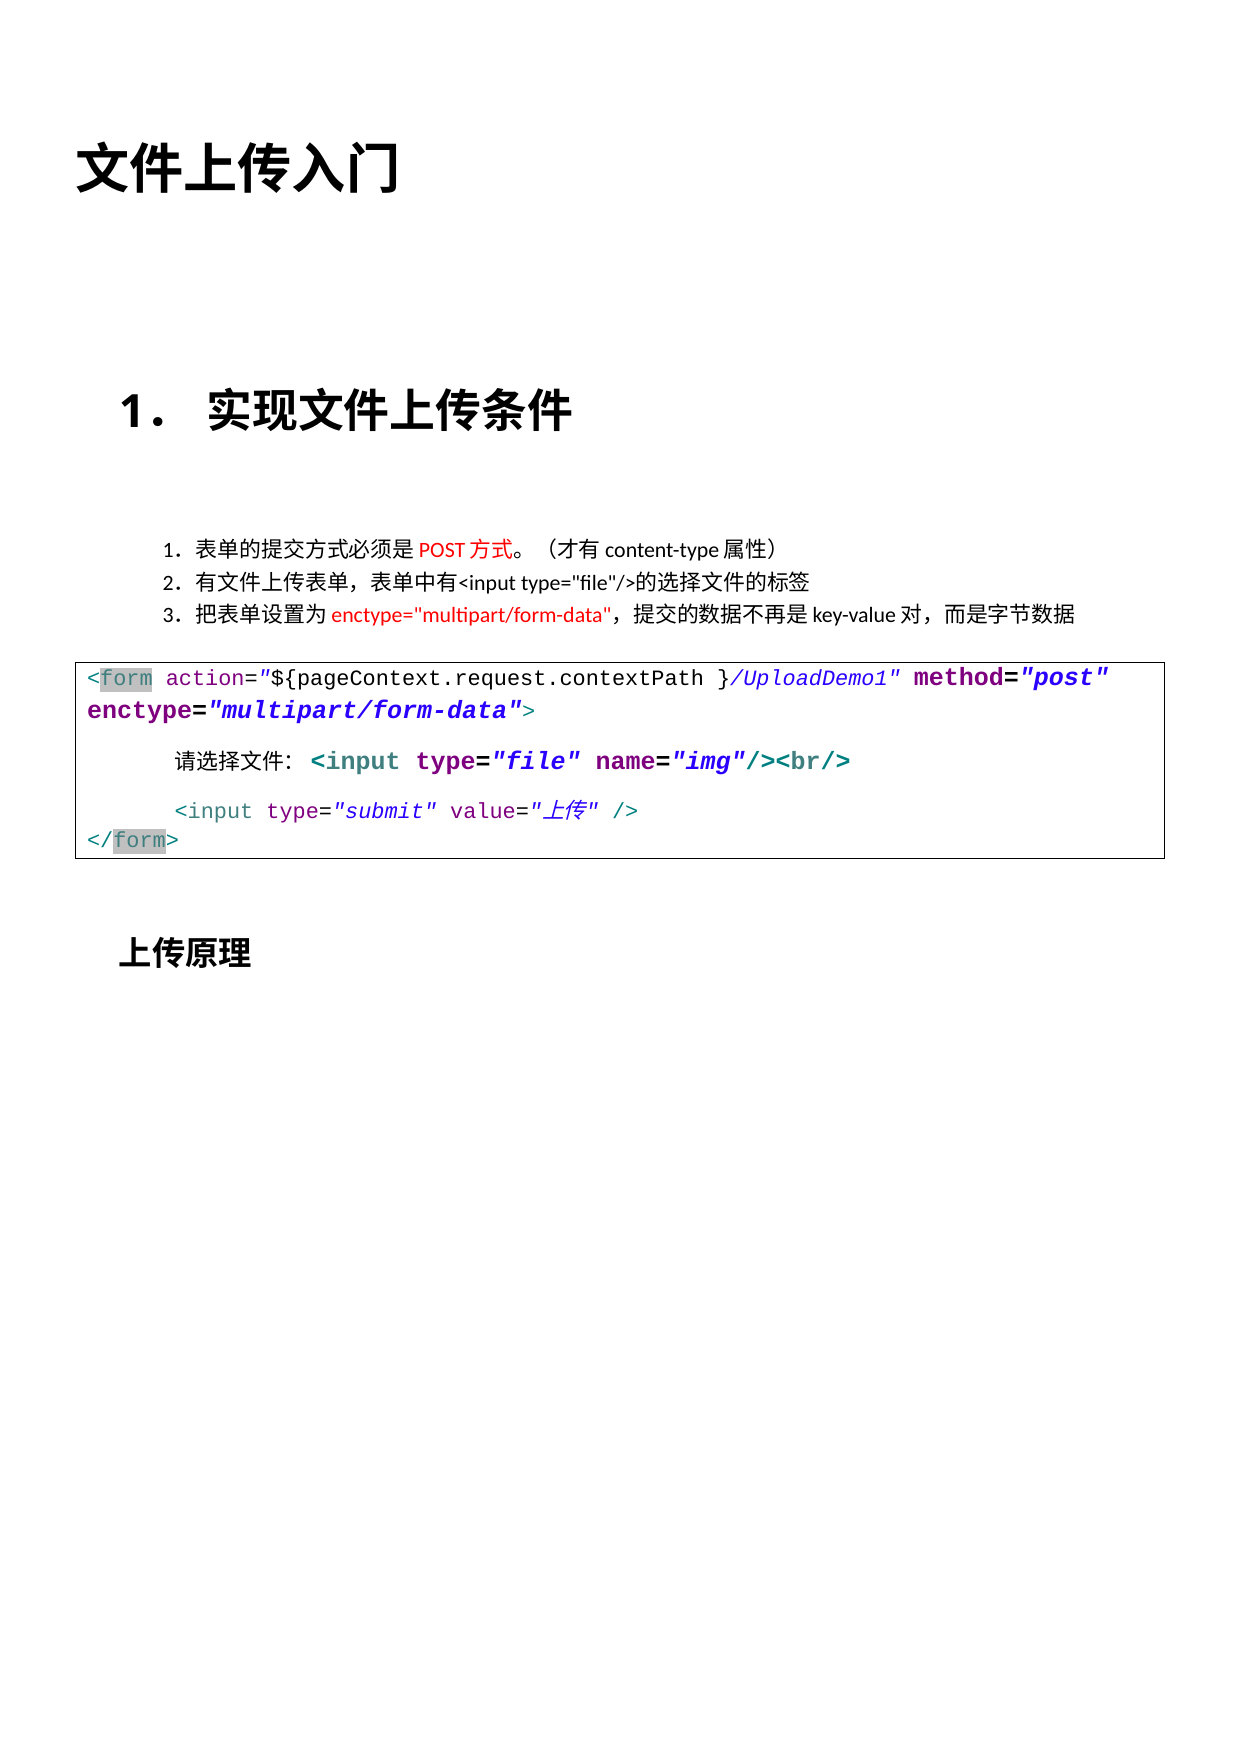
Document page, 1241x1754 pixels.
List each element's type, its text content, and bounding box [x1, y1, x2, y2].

text 1．表单的提交方式必须是POST方式。（才有content-type属性） [75, 532, 1165, 564]
text 3．把表单设置为enctype="multipart/form-data"，提交的数据不再是key-value对，而是字节数据 [75, 597, 1165, 629]
subtitle 文件上传入门 [75, 116, 1165, 214]
subtitle 上传原理 [75, 918, 1165, 983]
subtitle 实现文件上传条件 [119, 358, 1165, 456]
table_header <form action="${pageContext.request.contextPath }/UploadDemo1" method="post" enctype="multipart/form-data"> 请选择文件： <input type="file" name="img"/><br/> <input type="submit" value="上传" /> </form> [76, 663, 1164, 858]
text 2．有文件上传表单，表单中有<input type="file"/>的选择文件的标签 [75, 564, 1165, 597]
